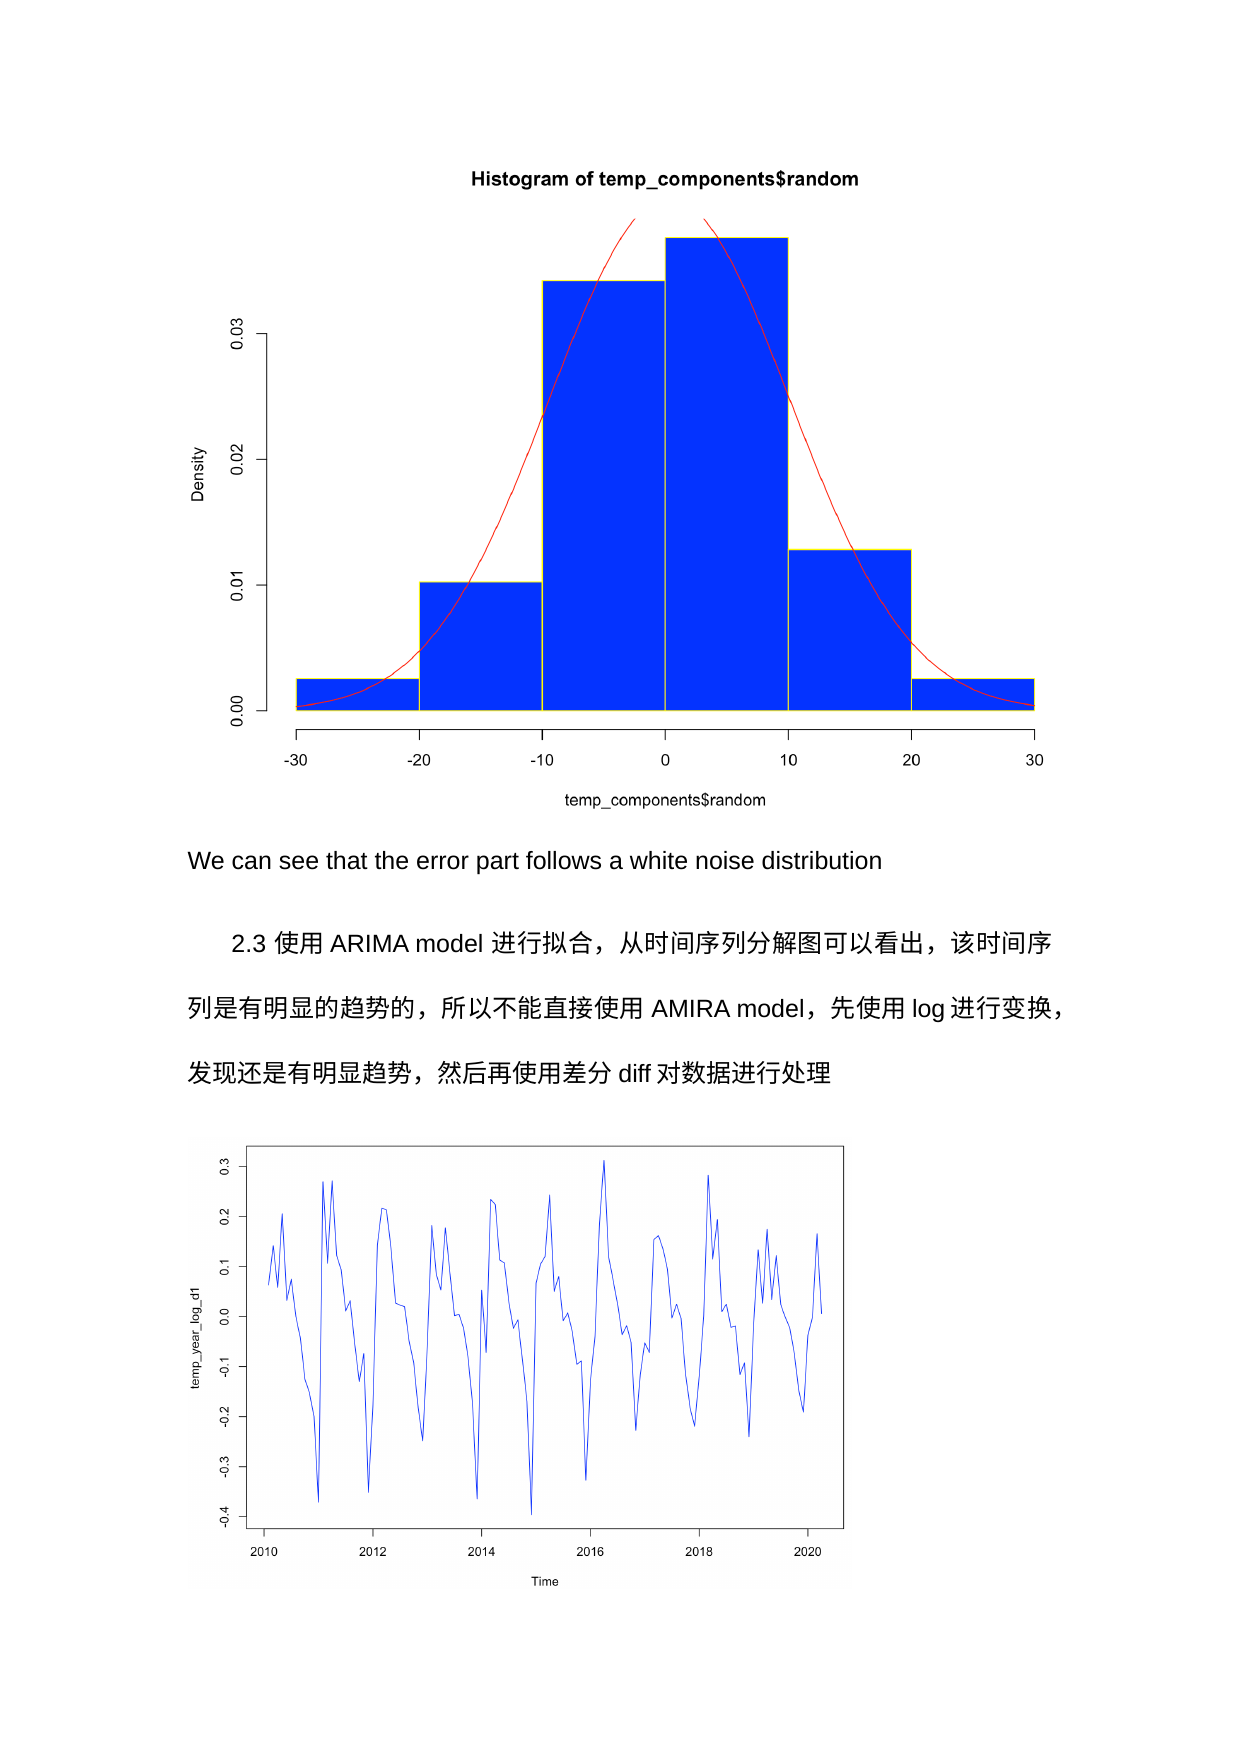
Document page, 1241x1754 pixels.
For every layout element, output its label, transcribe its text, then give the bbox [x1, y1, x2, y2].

picture [187, 162, 1053, 813]
text 2.3 使用ARIMA model 进行拟合，从时间序列分解图可以看出，该时间序列是有明显的趋势的，所以不能直接使用AMIRA model，先使用log进行变换，发现还是有明显趋势，然后再使用差分 diff对数据进行处理 [187, 909, 1053, 1104]
text We can see that the error part follows a white noise distribution [187, 844, 1053, 877]
picture [187, 1137, 853, 1589]
